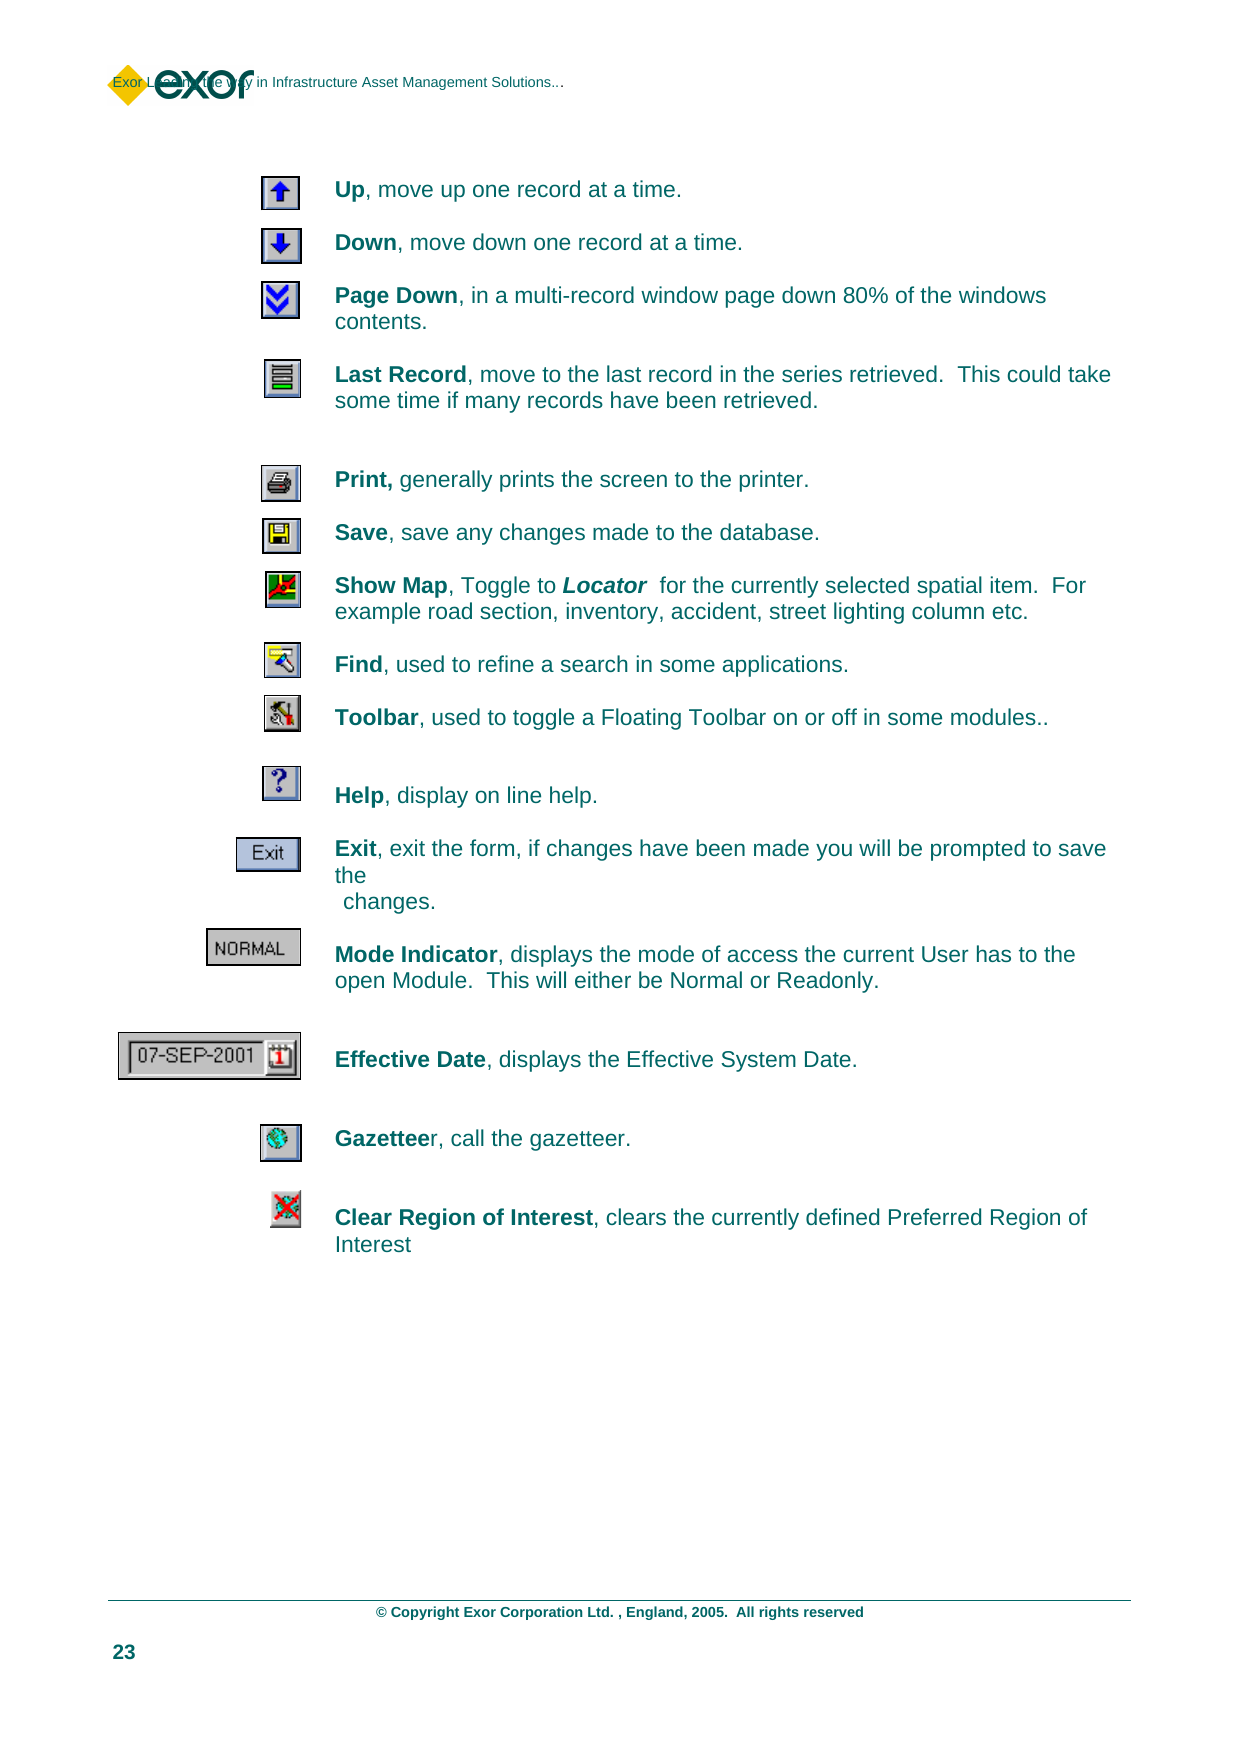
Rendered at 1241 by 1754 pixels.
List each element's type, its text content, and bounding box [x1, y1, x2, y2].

text Find, used to refine a search in some applications. [334, 651, 1128, 677]
picture [270, 1190, 302, 1228]
picture [265, 644, 300, 677]
picture [208, 930, 300, 964]
picture [263, 178, 298, 209]
picture [265, 361, 300, 397]
text Page Down, in a multi-record window page down 80% of the windows contents. [334, 282, 1128, 334]
text Last Record, move to the last record in the series retrieved. This could take some time if many records have been retrieved. [334, 361, 1128, 413]
text Save, save any changes made to the database. [334, 519, 1128, 545]
picture [263, 230, 300, 262]
picture [265, 696, 300, 731]
text Up, move up one record at a time. [334, 176, 1128, 203]
text Mode Indicator, displays the mode of access the current User has to the open Module. This will either be Normal or Readonly. [334, 941, 1128, 993]
text Help, display on line help. [334, 782, 1128, 809]
picture [119, 1033, 300, 1078]
text Toolbar, used to toggle a Floating Toolbar on or off in some modules.. [334, 703, 1128, 730]
text Print, generally prints the screen to the printer. [334, 466, 1128, 493]
text Effective Date, displays the Effective System Date. [334, 1046, 1128, 1072]
picture [263, 283, 298, 317]
text Clear Region of Interest, clears the currently defined Preferred Region of Interest [334, 1204, 1128, 1257]
picture [261, 1126, 300, 1160]
text Gazetteer, call the gazetteer. [334, 1125, 1128, 1151]
text Show Map, Toggle to Locator for the currently selected spatial item. For example road section, inventory, accident, street lighting column etc. [334, 572, 1128, 624]
text changes. [334, 888, 1128, 914]
picture [264, 767, 300, 800]
picture [262, 466, 300, 500]
text Down, move down one record at a time. [334, 229, 1128, 255]
picture [107, 65, 254, 106]
picture [264, 520, 300, 552]
picture [267, 573, 300, 607]
text Exit, exit the form, if changes have been made you will be prompted to save the [334, 835, 1128, 888]
picture [237, 839, 300, 870]
